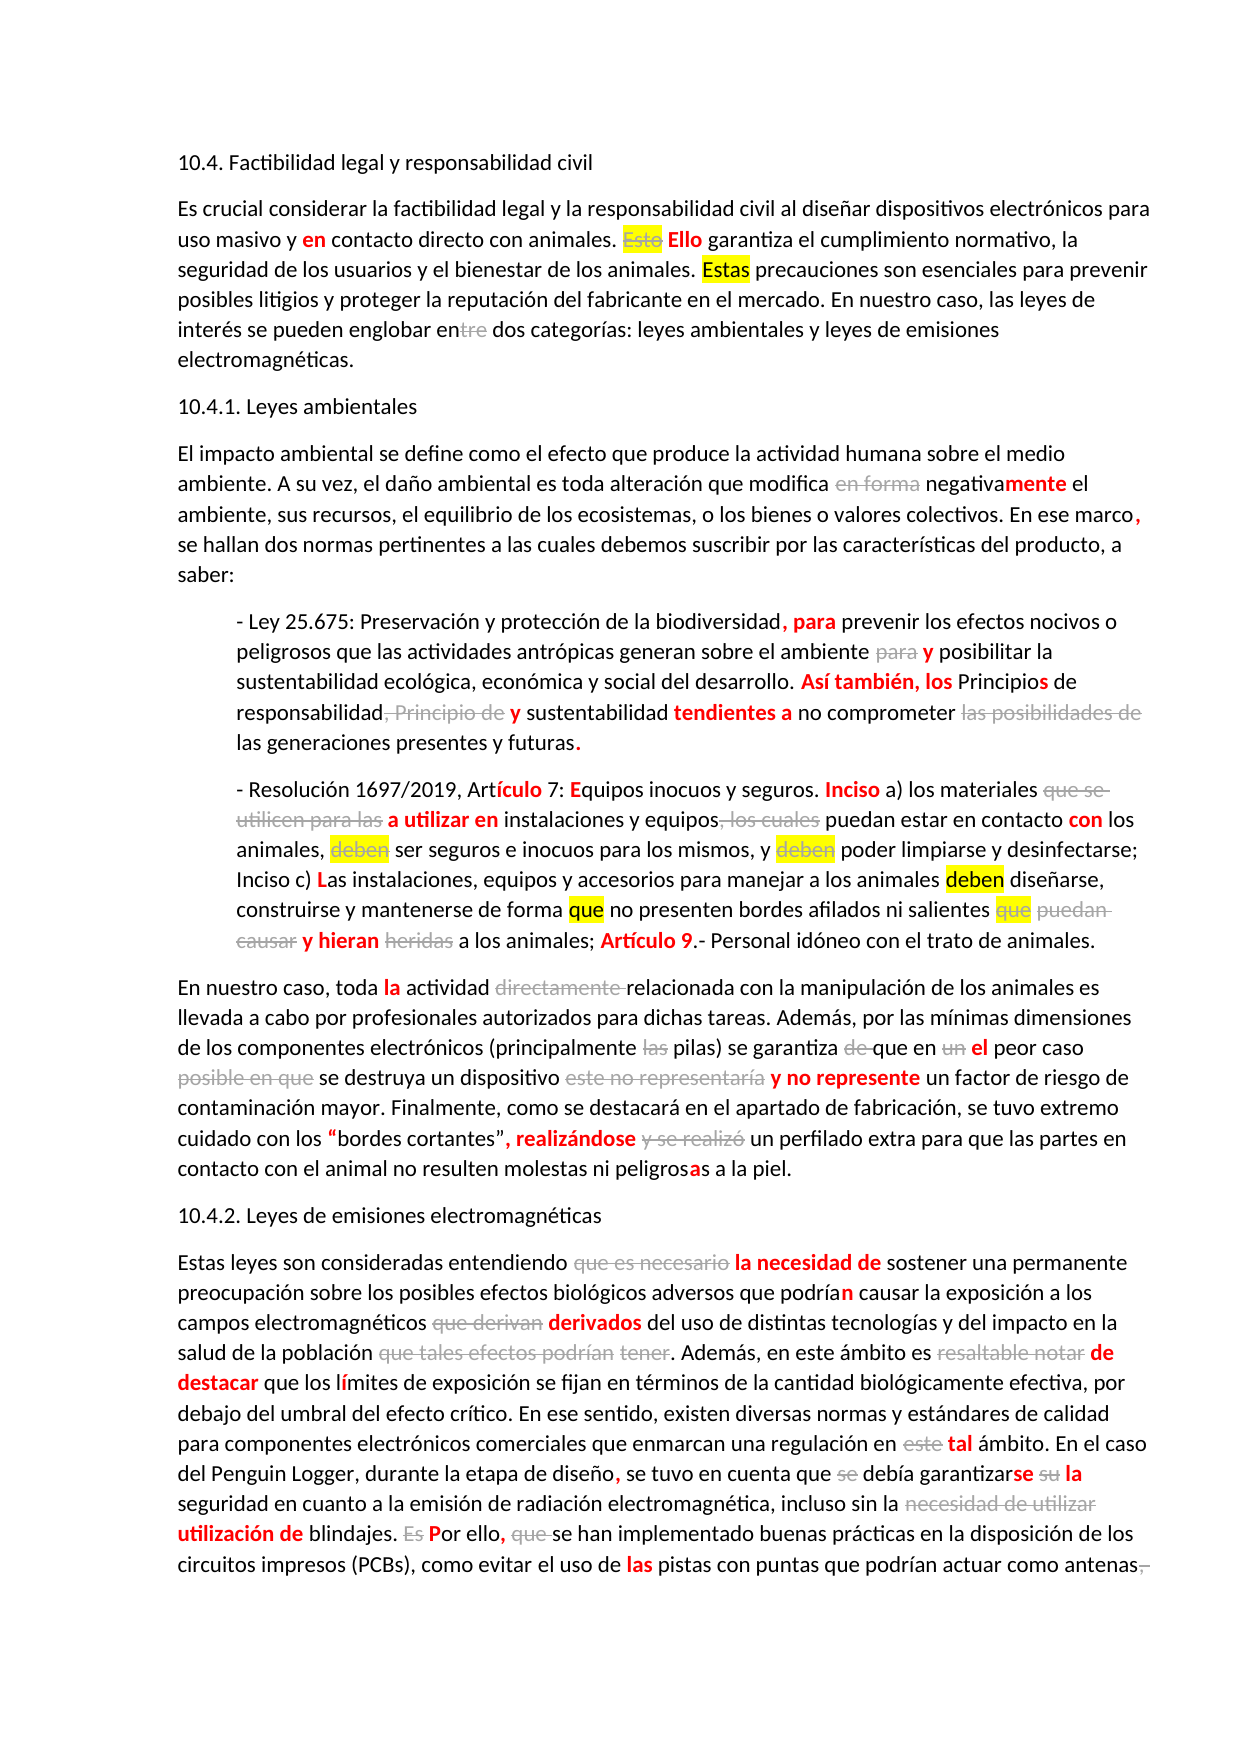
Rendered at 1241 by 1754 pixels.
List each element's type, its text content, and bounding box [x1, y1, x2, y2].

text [177, 1248, 1152, 1578]
text El impacto ambiental se define como el efecto que produce la actividad humana sobre el medio ambiente. A su vez, el daño ambiental es toda alteración que modifica en forma negativamente el ambiente, sus recursos, el equilibrio de los ecosistemas, o los bienes o valores colectivos. En ese marco, se hallan dos normas pertinentes a las cuales debemos suscribir por las características del producto, a saber: [177, 439, 1152, 588]
text 10.4. Factibilidad legal y responsabilidad civil [177, 148, 1152, 176]
text En nuestro caso, toda la actividad directamente relacionada con la manipulación de los animales es llevada a cabo por profesionales autorizados para dichas tareas. Además, por las mínimas dimensiones de los componentes electrónicos (principalmente las pilas) se garantiza de que en un el peor caso posible en que se destruya un dispositivo este no representaría y no represente un factor de riesgo de contaminación mayor. Finalmente, como se destacará en el apartado de fabricación, se tuvo extremo cuidado con los “bordes cortantes”, realizándose y se realizó un perfilado extra para que las partes en contacto con el animal no resulten molestas ni peligrosas a la piel. [177, 973, 1152, 1182]
text 10.4.2. Leyes de emisiones electromagnéticas [177, 1201, 1152, 1229]
text - Resolución 1697/2019, Artículo 7: Equipos inocuos y seguros. Inciso a) los materiales que se utilicen para las a utilizar en instalaciones y equipos, los cuales puedan estar en contacto con los animales, deben ser seguros e inocuos para los mismos, y deben poder limpiarse y desinfectarse; Inciso c) Las instalaciones, equipos y accesorios para manejar a los animales deben diseñarse, construirse y mantenerse de forma que no presenten bordes afilados ni salientes que puedan causar y hieran heridas a los animales; Artículo 9.- Personal idóneo con el trato de animales. [236, 775, 1152, 954]
text - Ley 25.675: Preservación y protección de la biodiversidad, para prevenir los efectos nocivos o peligrosos que las actividades antrópicas generan sobre el ambiente para y posibilitar la sustentabilidad ecológica, económica y social del desarrollo. Así también, los Principios de responsabilidad, Principio de y sustentabilidad tendientes a no comprometer las posibilidades de las generaciones presentes y futuras. [236, 607, 1152, 756]
text 10.4.1. Leyes ambientales [177, 392, 1152, 420]
text Es crucial considerar la factibilidad legal y la responsabilidad civil al diseñar dispositivos electrónicos para uso masivo y en contacto directo con animales. Esto Ello garantiza el cumplimiento normativo, la seguridad de los usuarios y el bienestar de los animales. Estas precauciones son esenciales para prevenir posibles litigios y proteger la reputación del fabricante en el mercado. En nuestro caso, las leyes de interés se pueden englobar entre dos categorías: leyes ambientales y leyes de emisiones electromagnéticas. [177, 194, 1152, 373]
